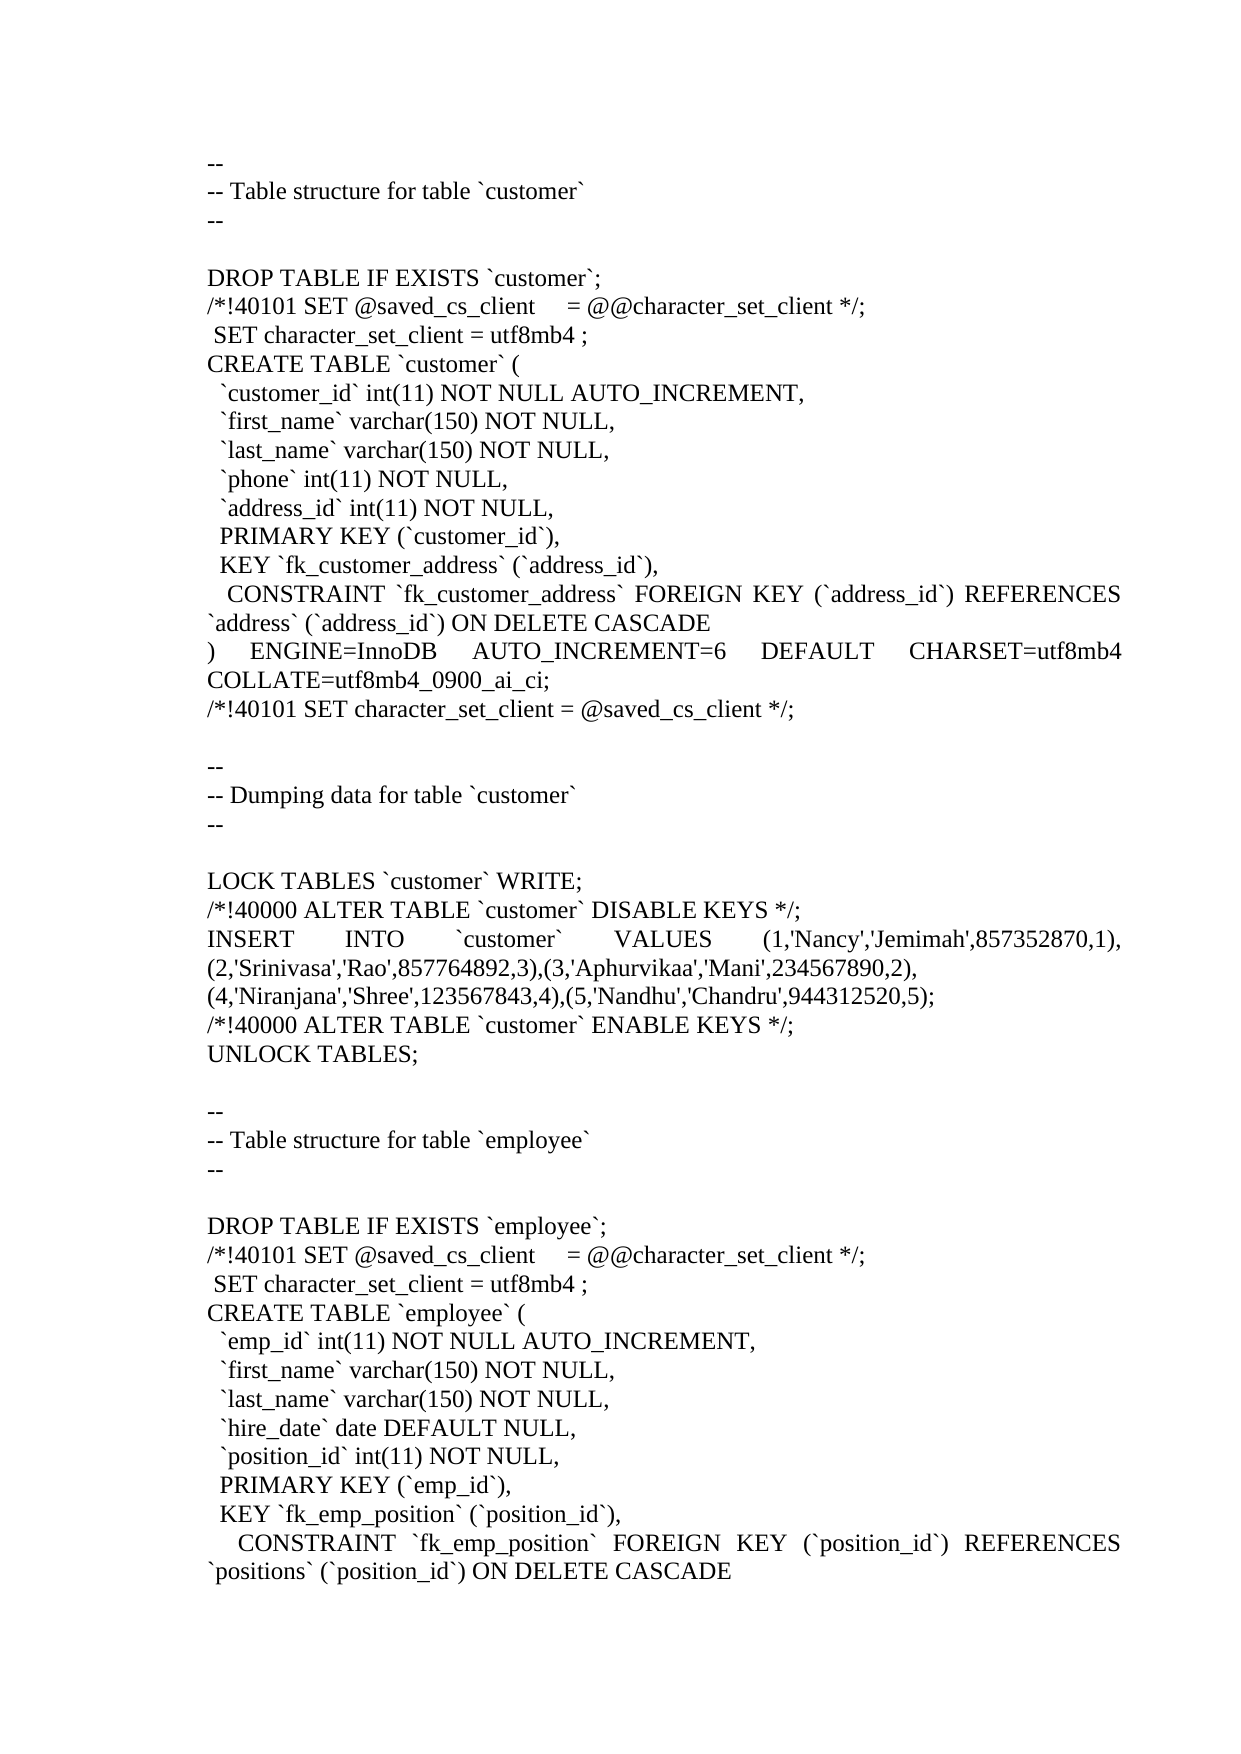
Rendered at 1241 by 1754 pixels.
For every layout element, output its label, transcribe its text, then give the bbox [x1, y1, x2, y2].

text `first_name` varchar(150) NOT NULL, [207, 406, 1122, 435]
text -- Dumping data for table `customer` [207, 780, 1122, 809]
text SET character_set_client = utf8mb4 ; [207, 320, 1122, 349]
text -- [207, 1154, 1122, 1183]
text `first_name` varchar(150) NOT NULL, [207, 1355, 1122, 1384]
text `address_id` int(11) NOT NULL, [207, 493, 1122, 521]
text /*!40000 ALTER TABLE `customer` ENABLE KEYS */; [207, 1010, 1122, 1039]
text CONSTRAINT `fk_emp_position` FOREIGN KEY (`position_id`) REFERENCES `positions` (`position_id`) ON DELETE CASCADE [207, 1528, 1122, 1585]
text /*!40101 SET @saved_cs_client = @@character_set_client */; [207, 1240, 1122, 1269]
text `position_id` int(11) NOT NULL, [207, 1441, 1122, 1470]
text `phone` int(11) NOT NULL, [207, 464, 1122, 493]
text /*!40000 ALTER TABLE `customer` DISABLE KEYS */; [207, 895, 1122, 924]
text CREATE TABLE `customer` ( [207, 349, 1122, 378]
text CONSTRAINT `fk_customer_address` FOREIGN KEY (`address_id`) REFERENCES `address` (`address_id`) ON DELETE CASCADE [207, 579, 1122, 636]
text LOCK TABLES `customer` WRITE; [207, 866, 1122, 895]
text SET character_set_client = utf8mb4 ; [207, 1269, 1122, 1298]
text `hire_date` date DEFAULT NULL, [207, 1413, 1122, 1441]
text `last_name` varchar(150) NOT NULL, [207, 1384, 1122, 1413]
text -- [207, 1096, 1122, 1125]
text -- [207, 751, 1122, 780]
text -- [207, 809, 1122, 838]
text KEY `fk_emp_position` (`position_id`), [207, 1499, 1122, 1528]
text /*!40101 SET character_set_client = @saved_cs_client */; [207, 694, 1122, 723]
text PRIMARY KEY (`customer_id`), [207, 521, 1122, 550]
text CREATE TABLE `employee` ( [207, 1298, 1122, 1326]
text `customer_id` int(11) NOT NULL AUTO_INCREMENT, [207, 378, 1122, 406]
text /*!40101 SET @saved_cs_client = @@character_set_client */; [207, 291, 1122, 320]
text `last_name` varchar(150) NOT NULL, [207, 435, 1122, 464]
text -- Table structure for table `customer` [207, 176, 1122, 205]
text PRIMARY KEY (`emp_id`), [207, 1470, 1122, 1499]
text -- [207, 148, 1122, 176]
text ) ENGINE=InnoDB AUTO_INCREMENT=6 DEFAULT CHARSET=utf8mb4 COLLATE=utf8mb4_0900_ai_ci; [207, 636, 1122, 694]
text DROP TABLE IF EXISTS `employee`; [207, 1211, 1122, 1240]
text KEY `fk_customer_address` (`address_id`), [207, 550, 1122, 579]
text DROP TABLE IF EXISTS `customer`; [207, 263, 1122, 291]
text -- [207, 205, 1122, 234]
text -- Table structure for table `employee` [207, 1125, 1122, 1154]
text `emp_id` int(11) NOT NULL AUTO_INCREMENT, [207, 1326, 1122, 1355]
text INSERT INTO `customer` VALUES (1,'Nancy','Jemimah',857352870,1),(2,'Srinivasa','Rao',857764892,3),(3,'Aphurvikaa','Mani',234567890,2),(4,'Niranjana','Shree',123567843,4),(5,'Nandhu','Chandru',944312520,5); [207, 924, 1122, 1010]
text UNLOCK TABLES; [207, 1039, 1122, 1068]
